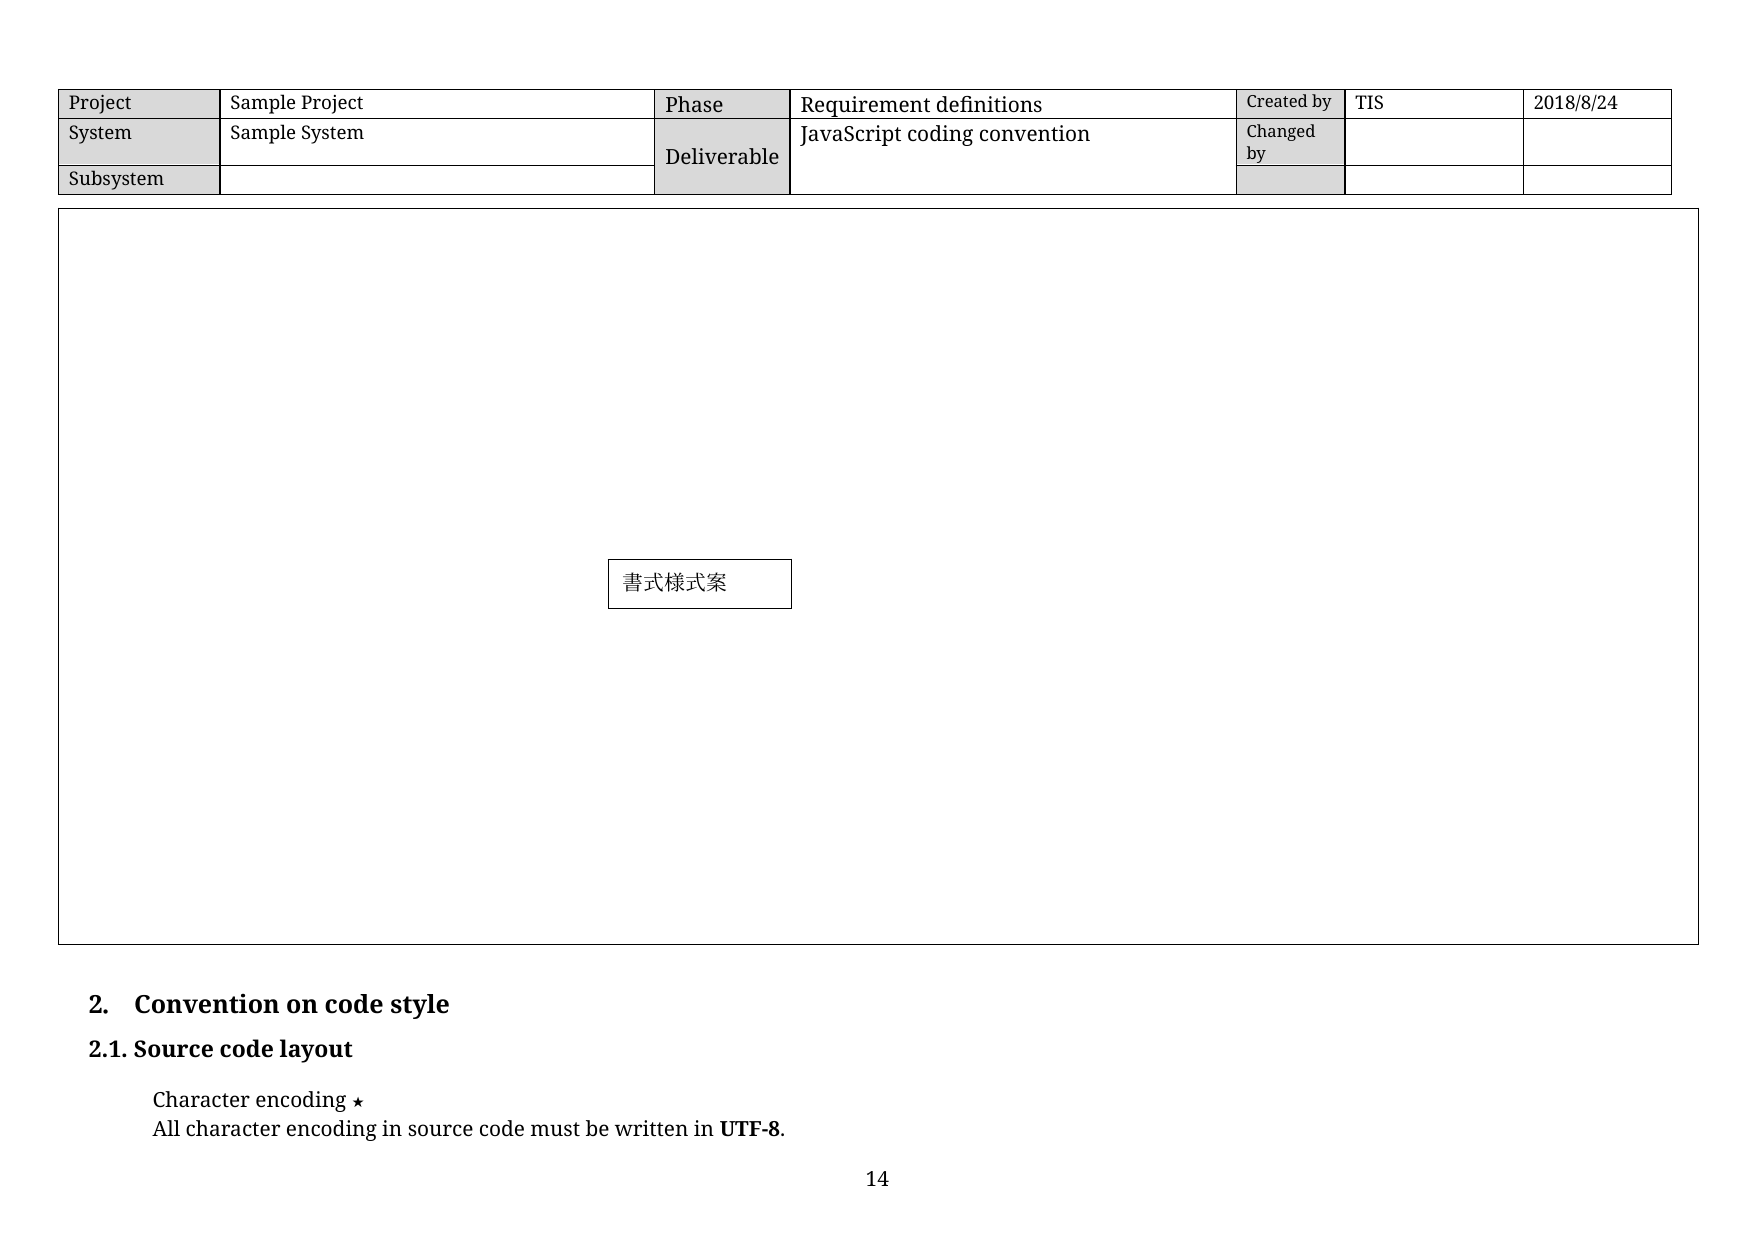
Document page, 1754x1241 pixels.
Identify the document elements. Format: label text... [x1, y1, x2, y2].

subtitle Source code layout [89, 1033, 1695, 1064]
subtitle Convention on code style [89, 984, 1695, 1021]
text All character encoding in source code must be written in UTF-8. [152, 1114, 1695, 1142]
subtitle Character encoding ★ [152, 1085, 1695, 1114]
